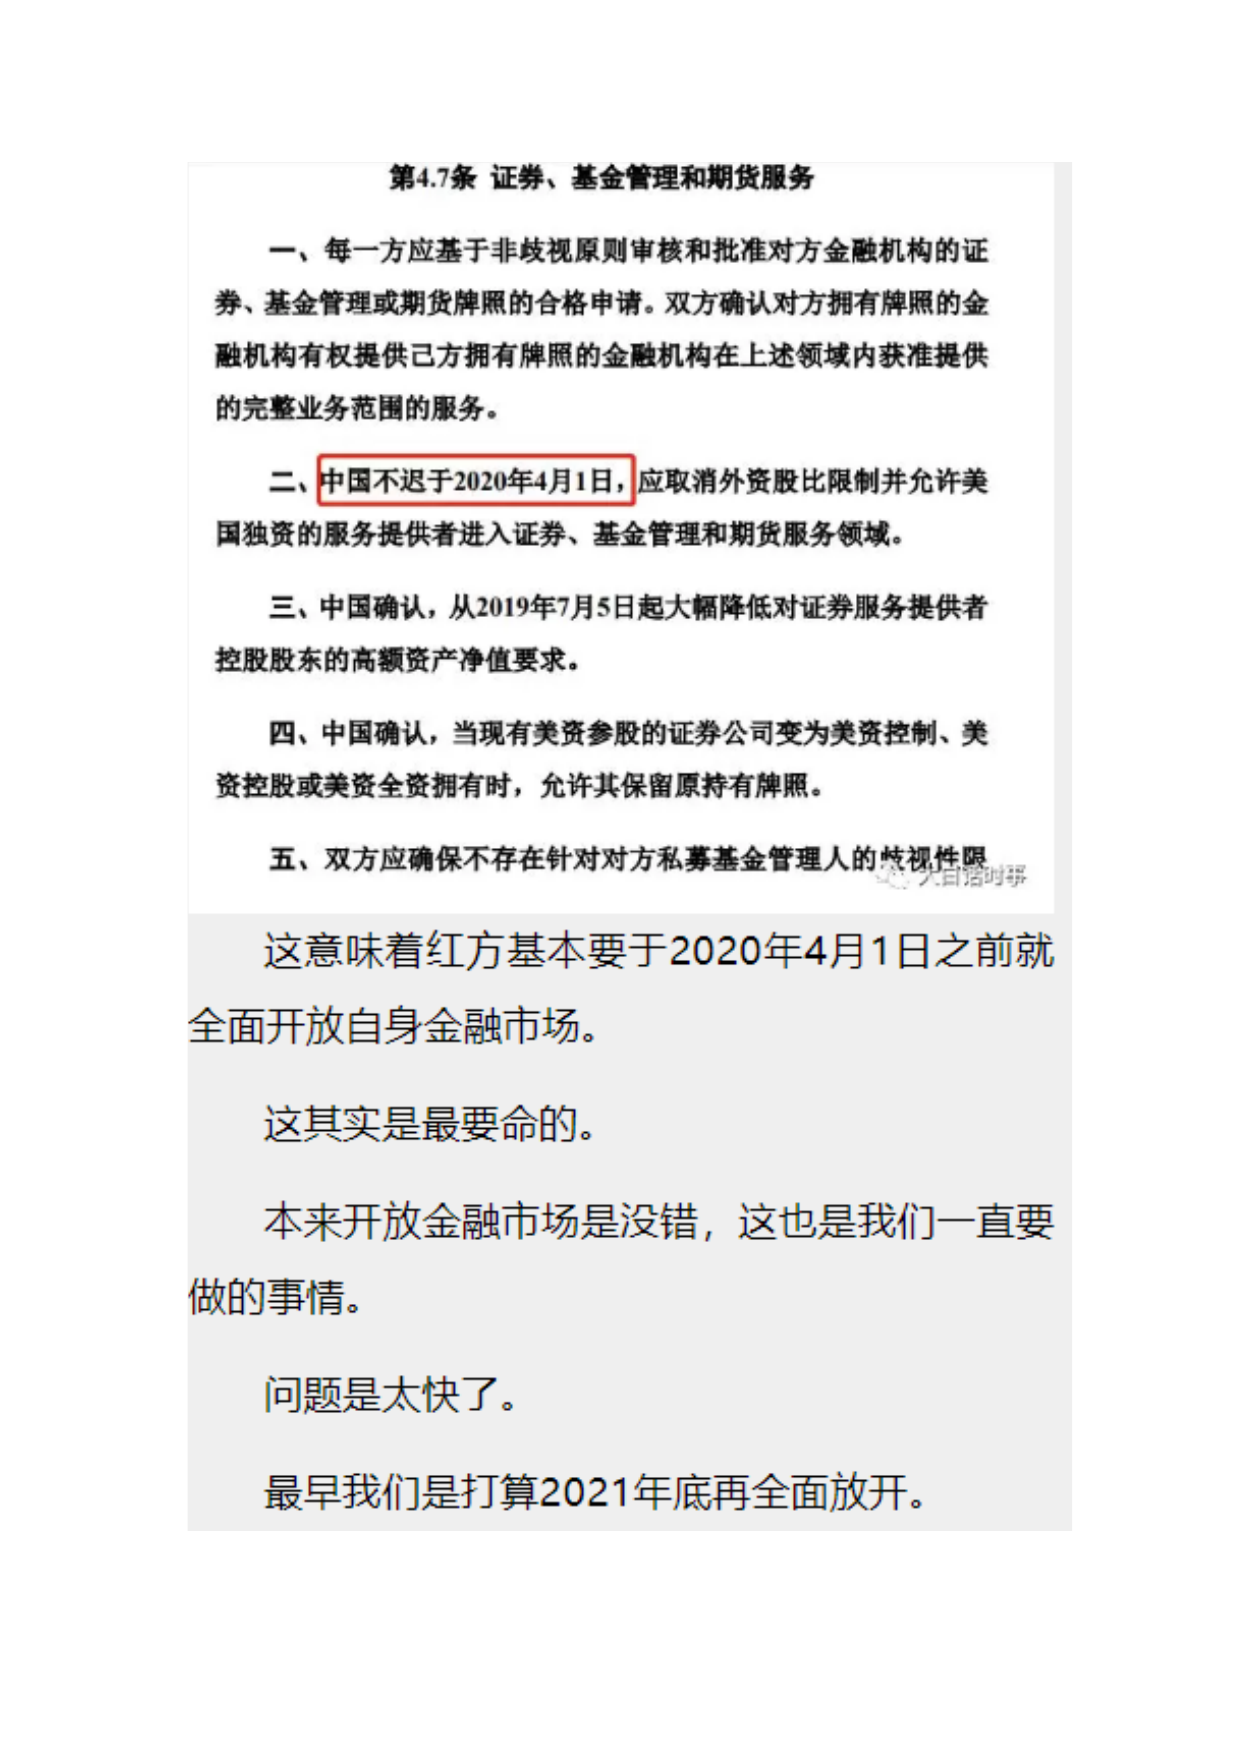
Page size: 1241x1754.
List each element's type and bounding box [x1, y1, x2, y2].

picture [187, 162, 1073, 1531]
